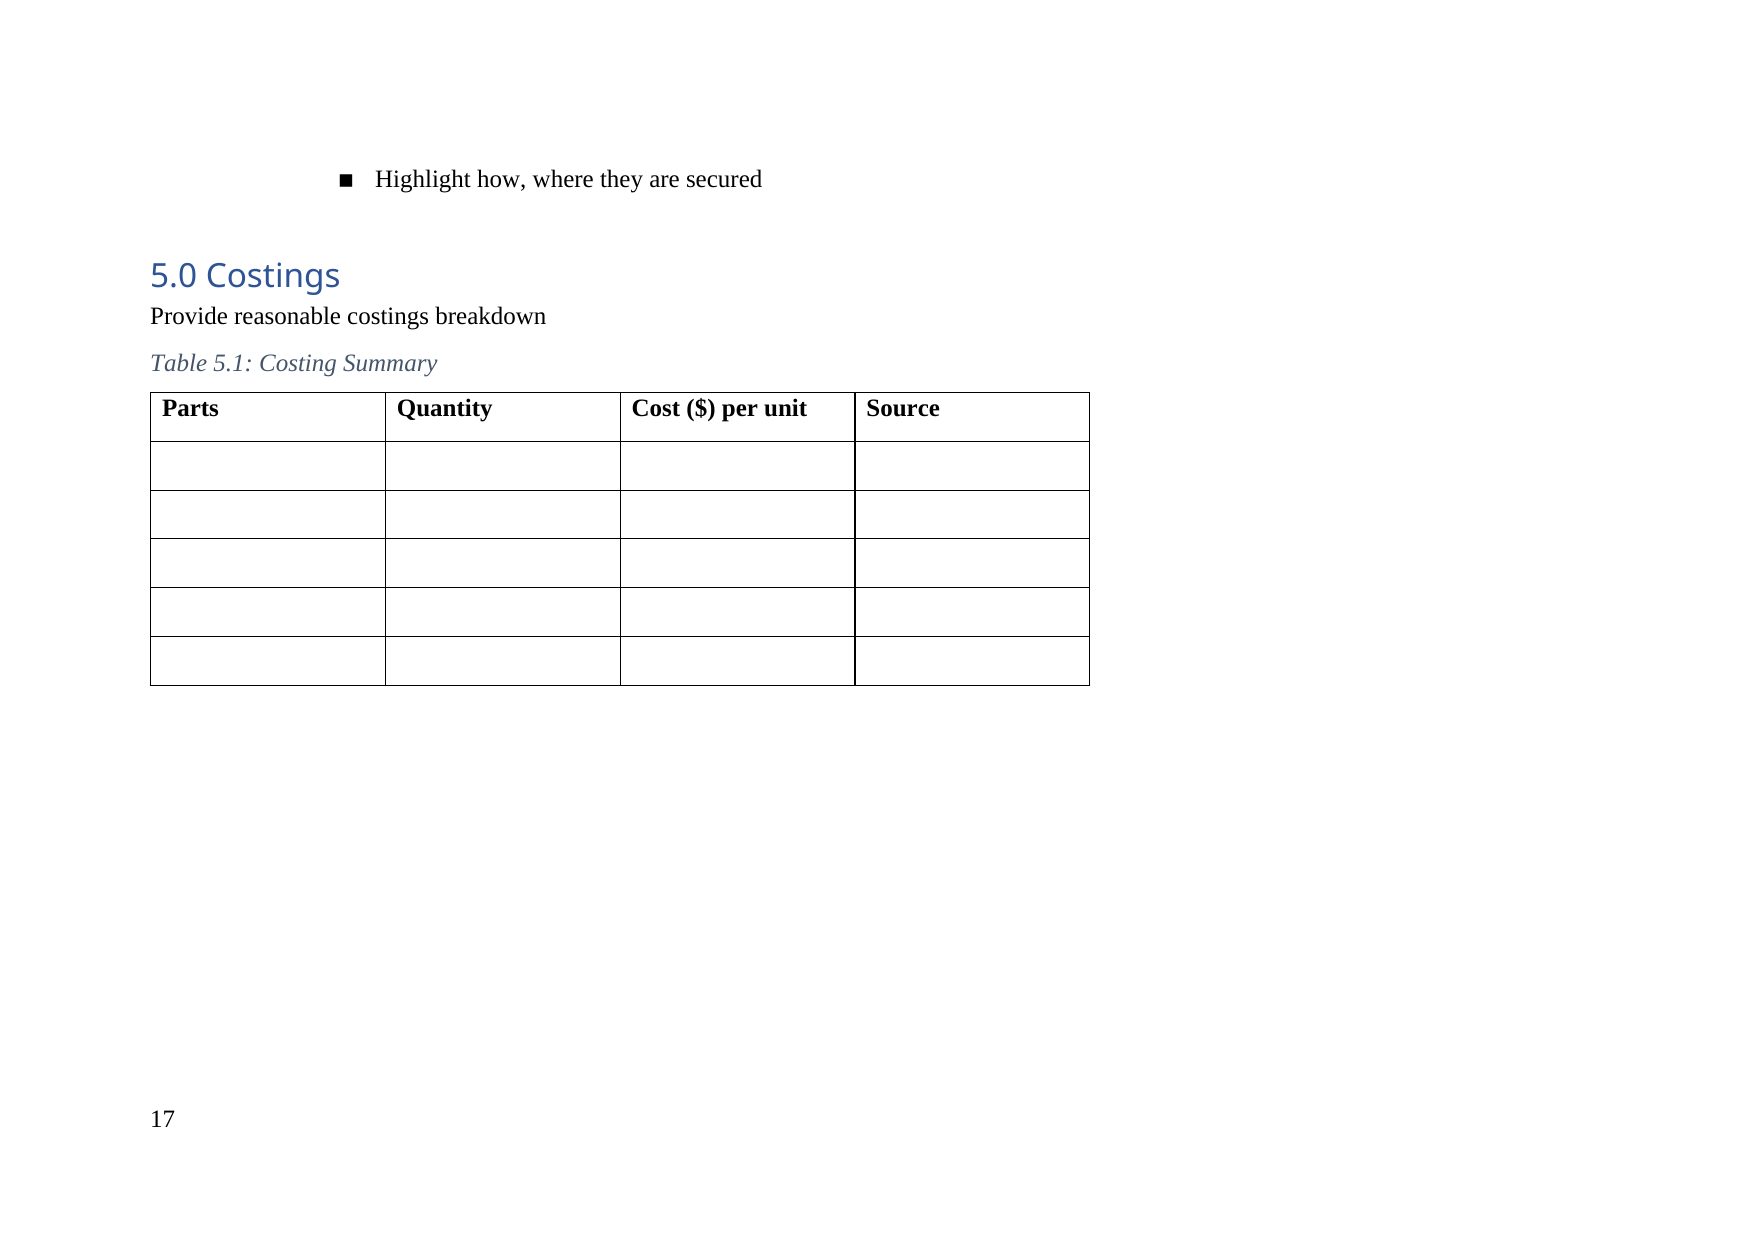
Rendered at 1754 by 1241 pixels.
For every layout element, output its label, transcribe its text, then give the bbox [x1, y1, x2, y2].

table_cell [151, 637, 385, 684]
table_cell [386, 491, 620, 538]
table_cell [621, 637, 854, 684]
table_cell [386, 588, 620, 636]
table_cell [151, 539, 385, 587]
table_header Source [856, 393, 1089, 441]
table_cell [621, 491, 854, 538]
subtitle 5.0 Costings [150, 252, 1604, 297]
table_cell [856, 637, 1089, 684]
table_cell [151, 442, 385, 489]
table_cell [386, 637, 620, 684]
table_cell [151, 588, 385, 636]
table_cell [386, 539, 620, 587]
table_cell [856, 539, 1089, 587]
table_cell [151, 491, 385, 538]
text Provide reasonable costings breakdown [150, 301, 1604, 329]
list Highlight how, where they are secured [337, 150, 1604, 201]
table_cell [621, 442, 854, 489]
table_cell [621, 539, 854, 587]
table_header Cost ($) per unit [621, 393, 854, 441]
table_cell [621, 588, 854, 636]
text Table 5.1: Costing Summary [150, 348, 1604, 377]
table_cell [856, 588, 1089, 636]
table_cell [856, 442, 1089, 489]
table_header Quantity [386, 393, 620, 441]
table_cell [856, 491, 1089, 538]
table_header Parts [151, 393, 385, 441]
table_cell [386, 442, 620, 489]
